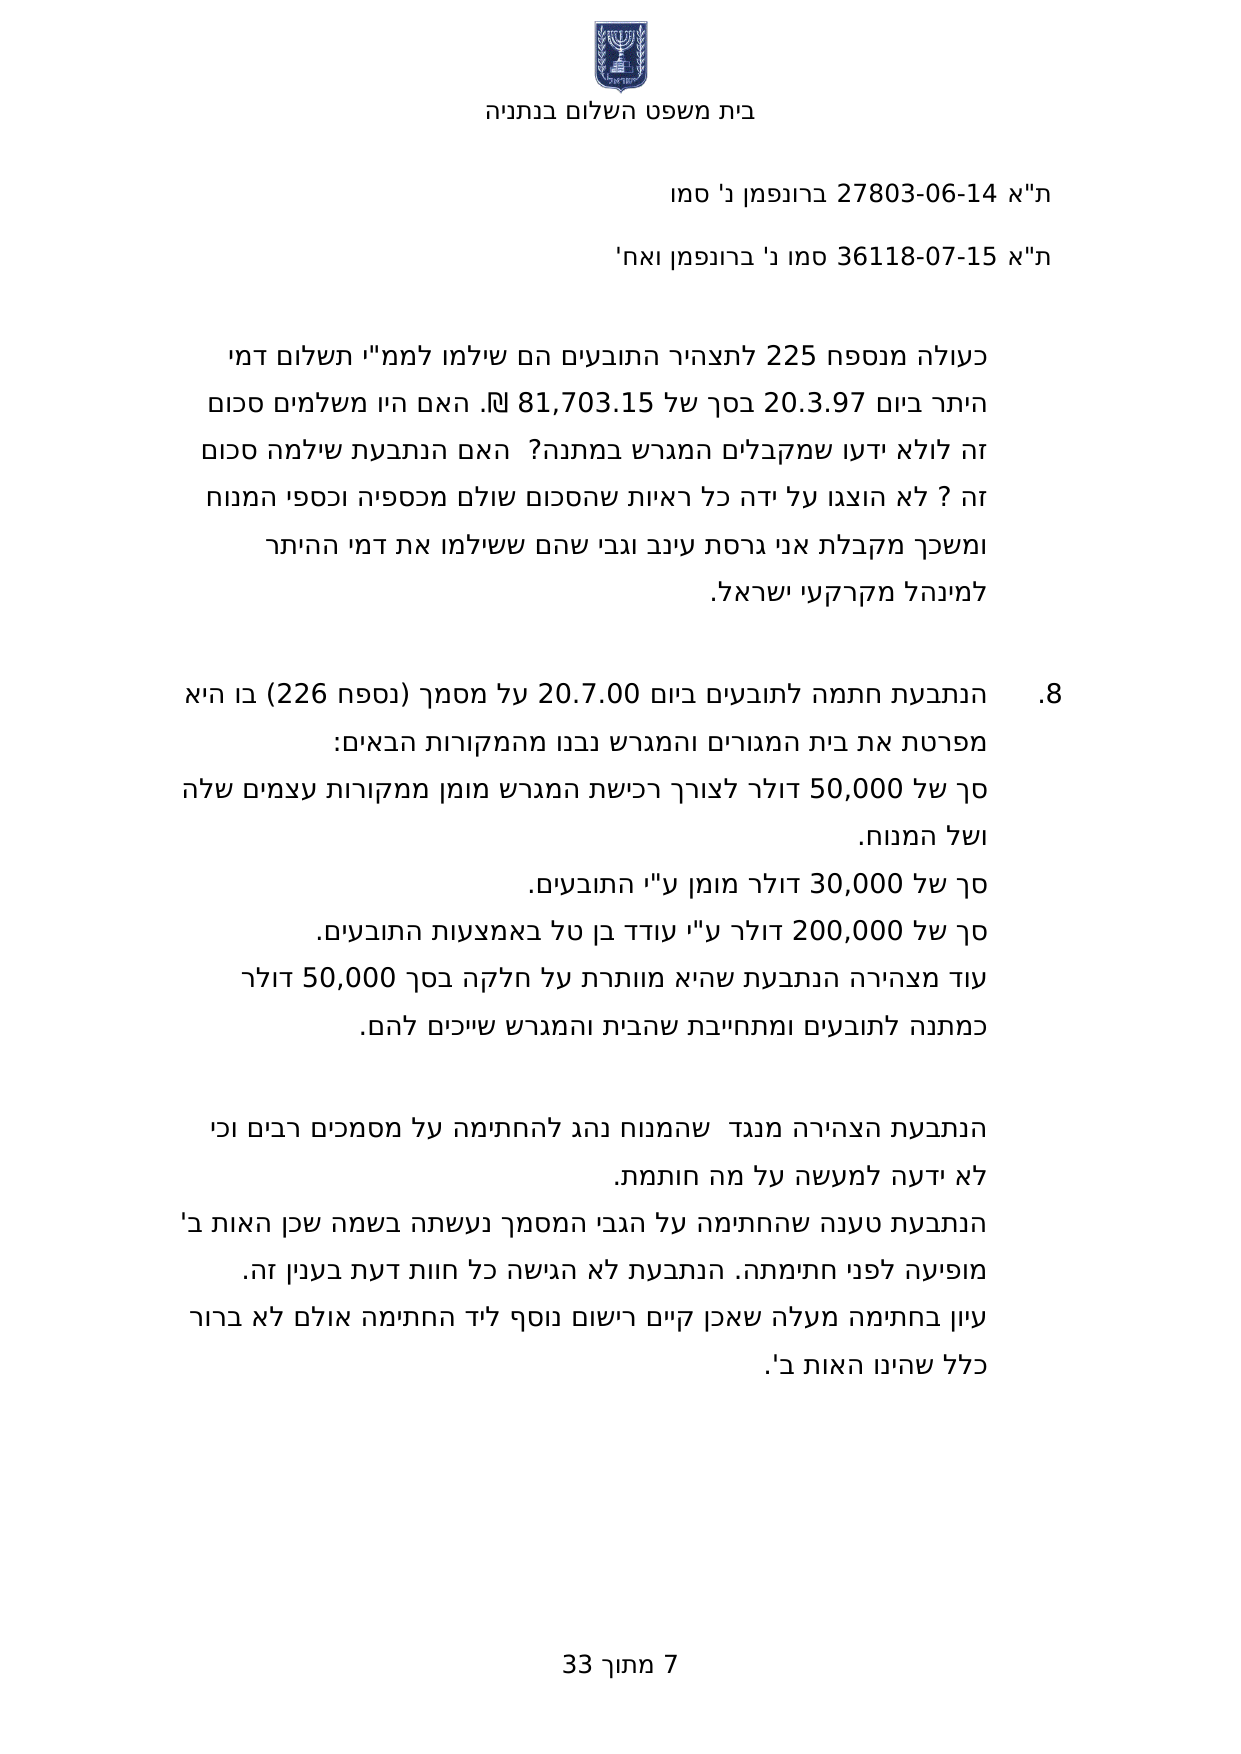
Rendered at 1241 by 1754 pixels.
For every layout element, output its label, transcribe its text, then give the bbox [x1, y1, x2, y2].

picture [589, 19, 651, 96]
text כעולה מנספח 225 לתצהיר התובעים הם שילמו לממ"י תשלום דמי היתר ביום 20.3.97 בסך של 81,703.15 ₪. האם היו משלמים סכום זה לולא ידעו שמקבלים המגרש במתנה? האם הנתבעת שילמה סכום זה ? לא הוצגו על ידה כל ראיות שהסכום שולם מכספיה וכספי המנוח ומשכך מקבלת אני גרסת עינב וגבי שהם ששילמו את דמי ההיתר למינהל מקרקעי ישראל. [177, 340, 988, 608]
text 8. הנתבעת חתמה לתובעים ביום 20.7.00 על מסמך (נספח 226) בו היא מפרטת את בית המגורים והמגרש נבנו מהמקורות הבאים: [177, 679, 1063, 758]
text עוד מצהירה הנתבעת שהיא מוותרת על חלקה בסך 50,000 דולר כמתנה לתובעים ומתחייבת שהבית והמגרש שייכים להם. [177, 963, 988, 1041]
text עיון בחתימה מעלה שאכן קיים רישום נוסף ליד החתימה אולם לא ברור כלל שהינו האות ב'. [177, 1302, 988, 1381]
text הנתבעת טענה שהחתימה על הגבי המסמך נעשתה בשמה שכן האות ב' מופיעה לפני חתימתה. הנתבעת לא הגישה כל חוות דעת בענין זה. [177, 1207, 988, 1286]
text סך של 50,000 דולר לצורך רכישת המגרש מומן ממקורות עצמים שלה ושל המנוח. [177, 773, 988, 852]
text סך של 200,000 דולר ע"י עודד בן טל באמצעות התובעים. [177, 915, 988, 947]
text סך של 30,000 דולר מומן ע"י התובעים. [177, 868, 988, 899]
text הנתבעת הצהירה מנגד שהמנוח נהג להחתימה על מסמכים רבים וכי לא ידעה למעשה על מה חותמת. [177, 1112, 988, 1191]
